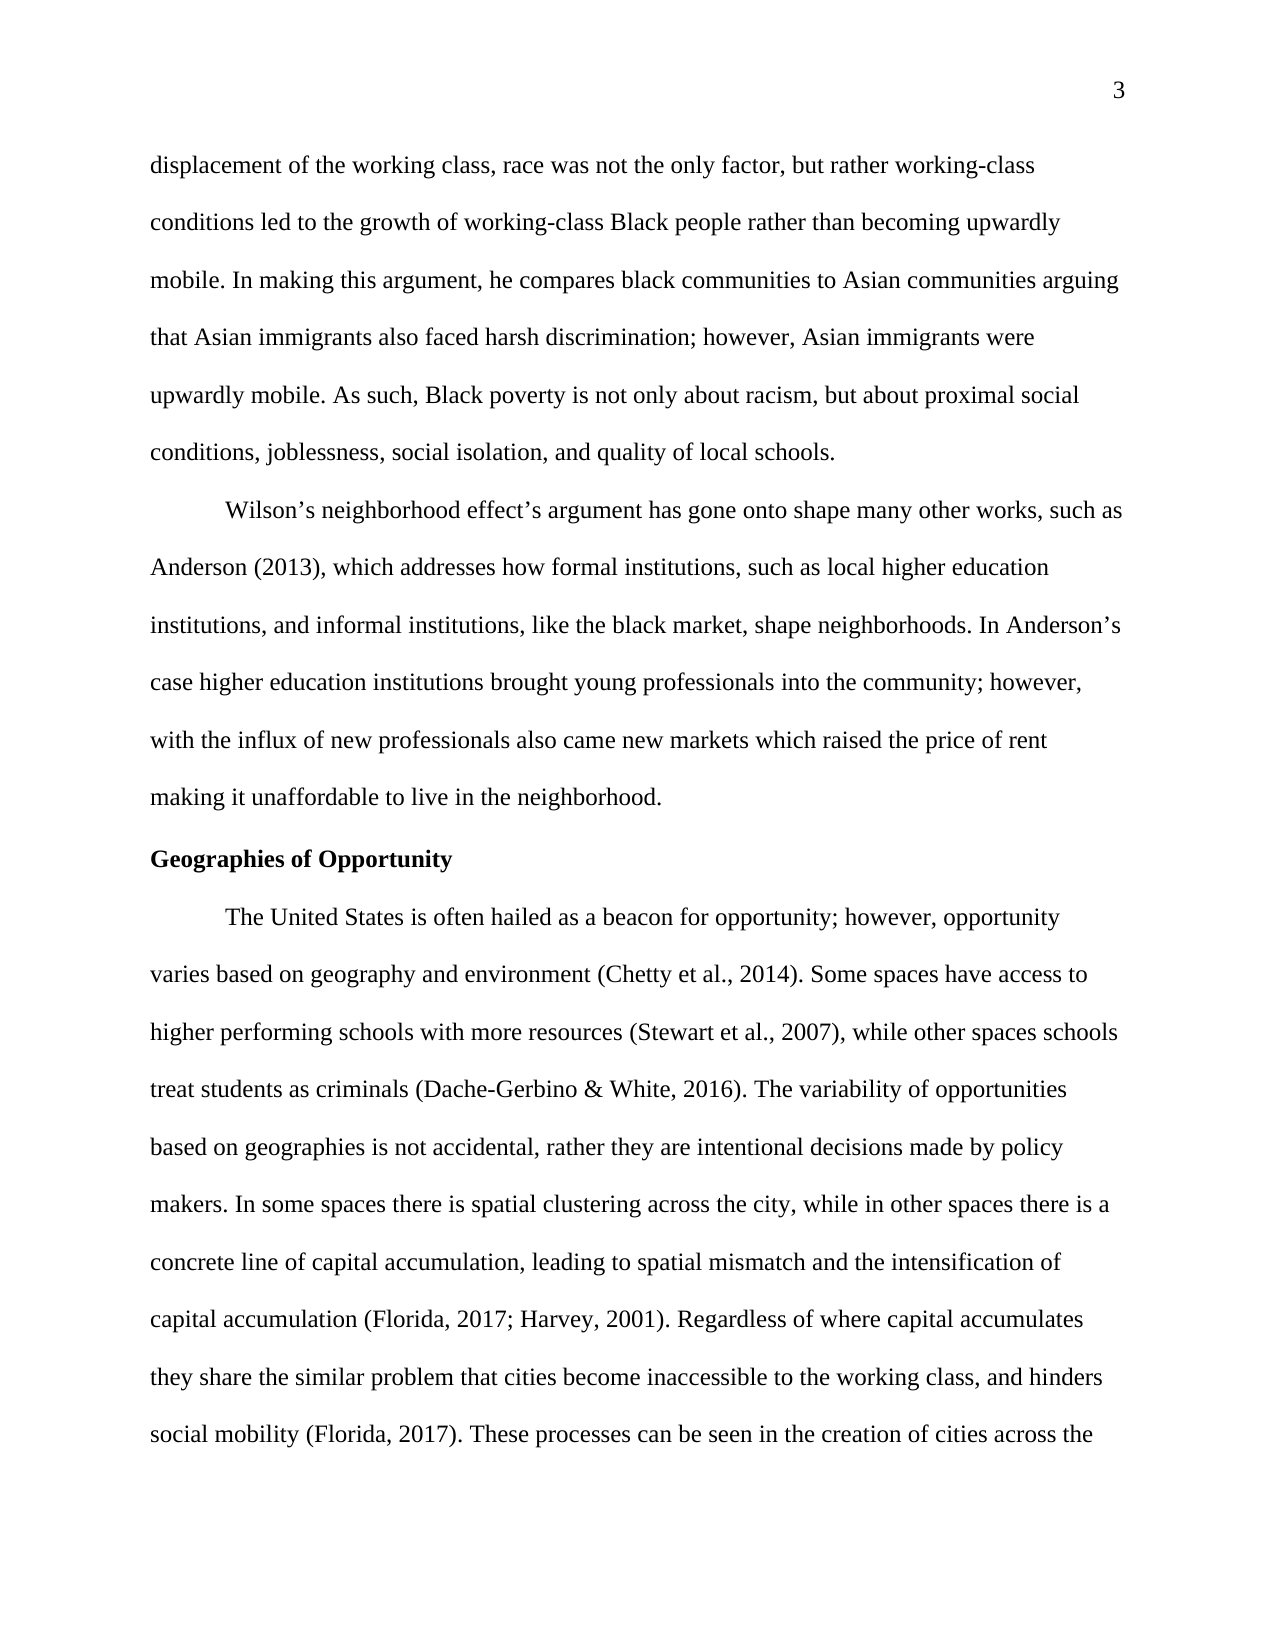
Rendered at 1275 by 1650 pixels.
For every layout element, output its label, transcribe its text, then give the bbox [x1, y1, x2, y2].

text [150, 150, 1125, 466]
text Wilson’s neighborhood effect’s argument has gone onto shape many other works, such as Anderson (2013), which addresses how formal institutions, such as local higher education institutions, and informal institutions, like the black market, shape neighborhoods. In Anderson’s case higher education institutions brought young professionals into the community; however, with the influx of new professionals also came new markets which raised the price of rent making it unaffordable to live in the neighborhood. [150, 495, 1125, 811]
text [150, 902, 1125, 1448]
subtitle Geographies of Opportunity [150, 844, 1125, 873]
